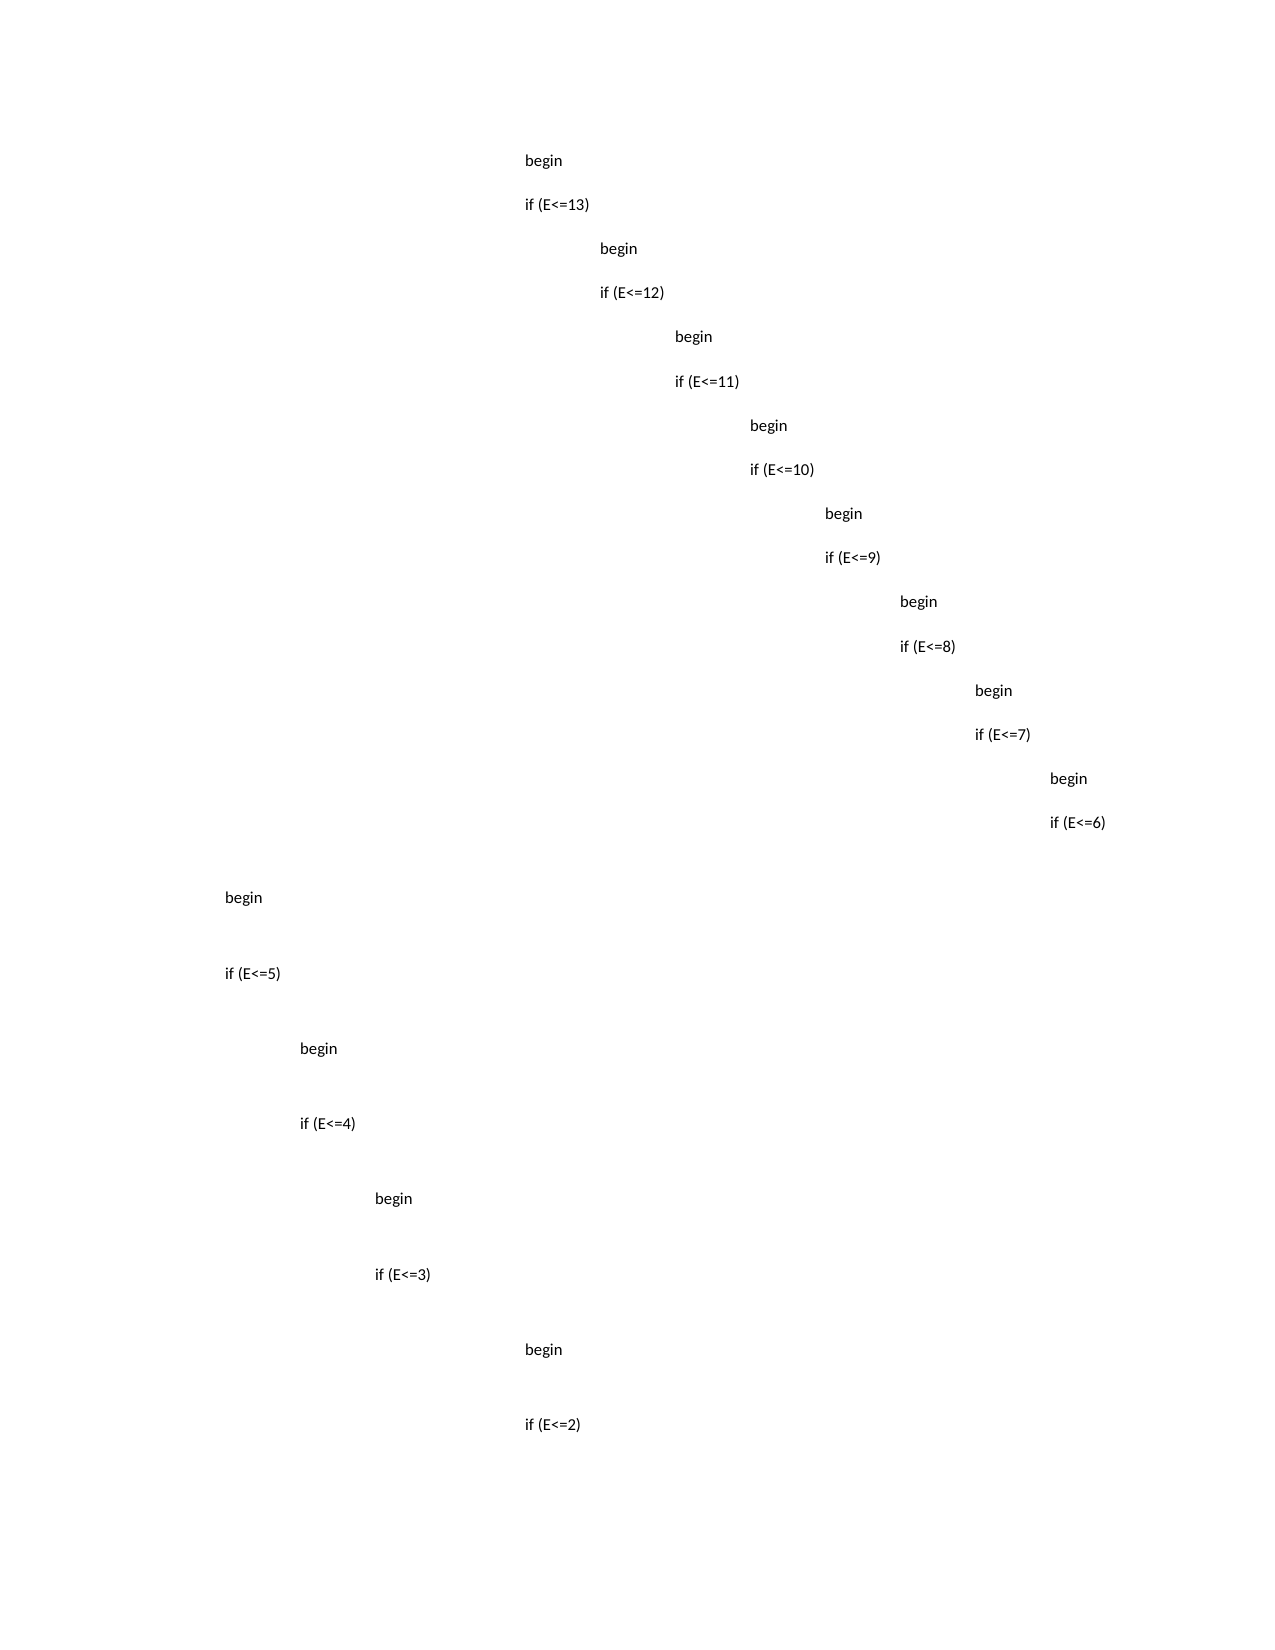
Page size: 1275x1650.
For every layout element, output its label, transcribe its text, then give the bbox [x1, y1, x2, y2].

text begin [150, 238, 1125, 259]
text if (E<=6) [150, 812, 1125, 833]
text begin [150, 1007, 1125, 1058]
text begin [150, 768, 1125, 789]
text if (E<=12) [150, 282, 1125, 303]
text if (E<=2) [150, 1383, 1125, 1434]
text if (E<=11) [150, 371, 1125, 391]
text if (E<=10) [150, 459, 1125, 479]
text begin [150, 1157, 1125, 1209]
text begin [150, 415, 1125, 435]
text if (E<=3) [150, 1233, 1125, 1284]
text if (E<=5) [150, 932, 1125, 983]
text begin [150, 150, 1125, 170]
text begin [150, 857, 1125, 908]
text begin [150, 327, 1125, 347]
text if (E<=13) [150, 194, 1125, 214]
text begin [150, 680, 1125, 700]
text if (E<=9) [150, 547, 1125, 568]
text begin [150, 503, 1125, 524]
text if (E<=4) [150, 1082, 1125, 1134]
text begin [150, 1308, 1125, 1359]
text if (E<=7) [150, 724, 1125, 744]
text begin [150, 592, 1125, 612]
text if (E<=8) [150, 636, 1125, 656]
